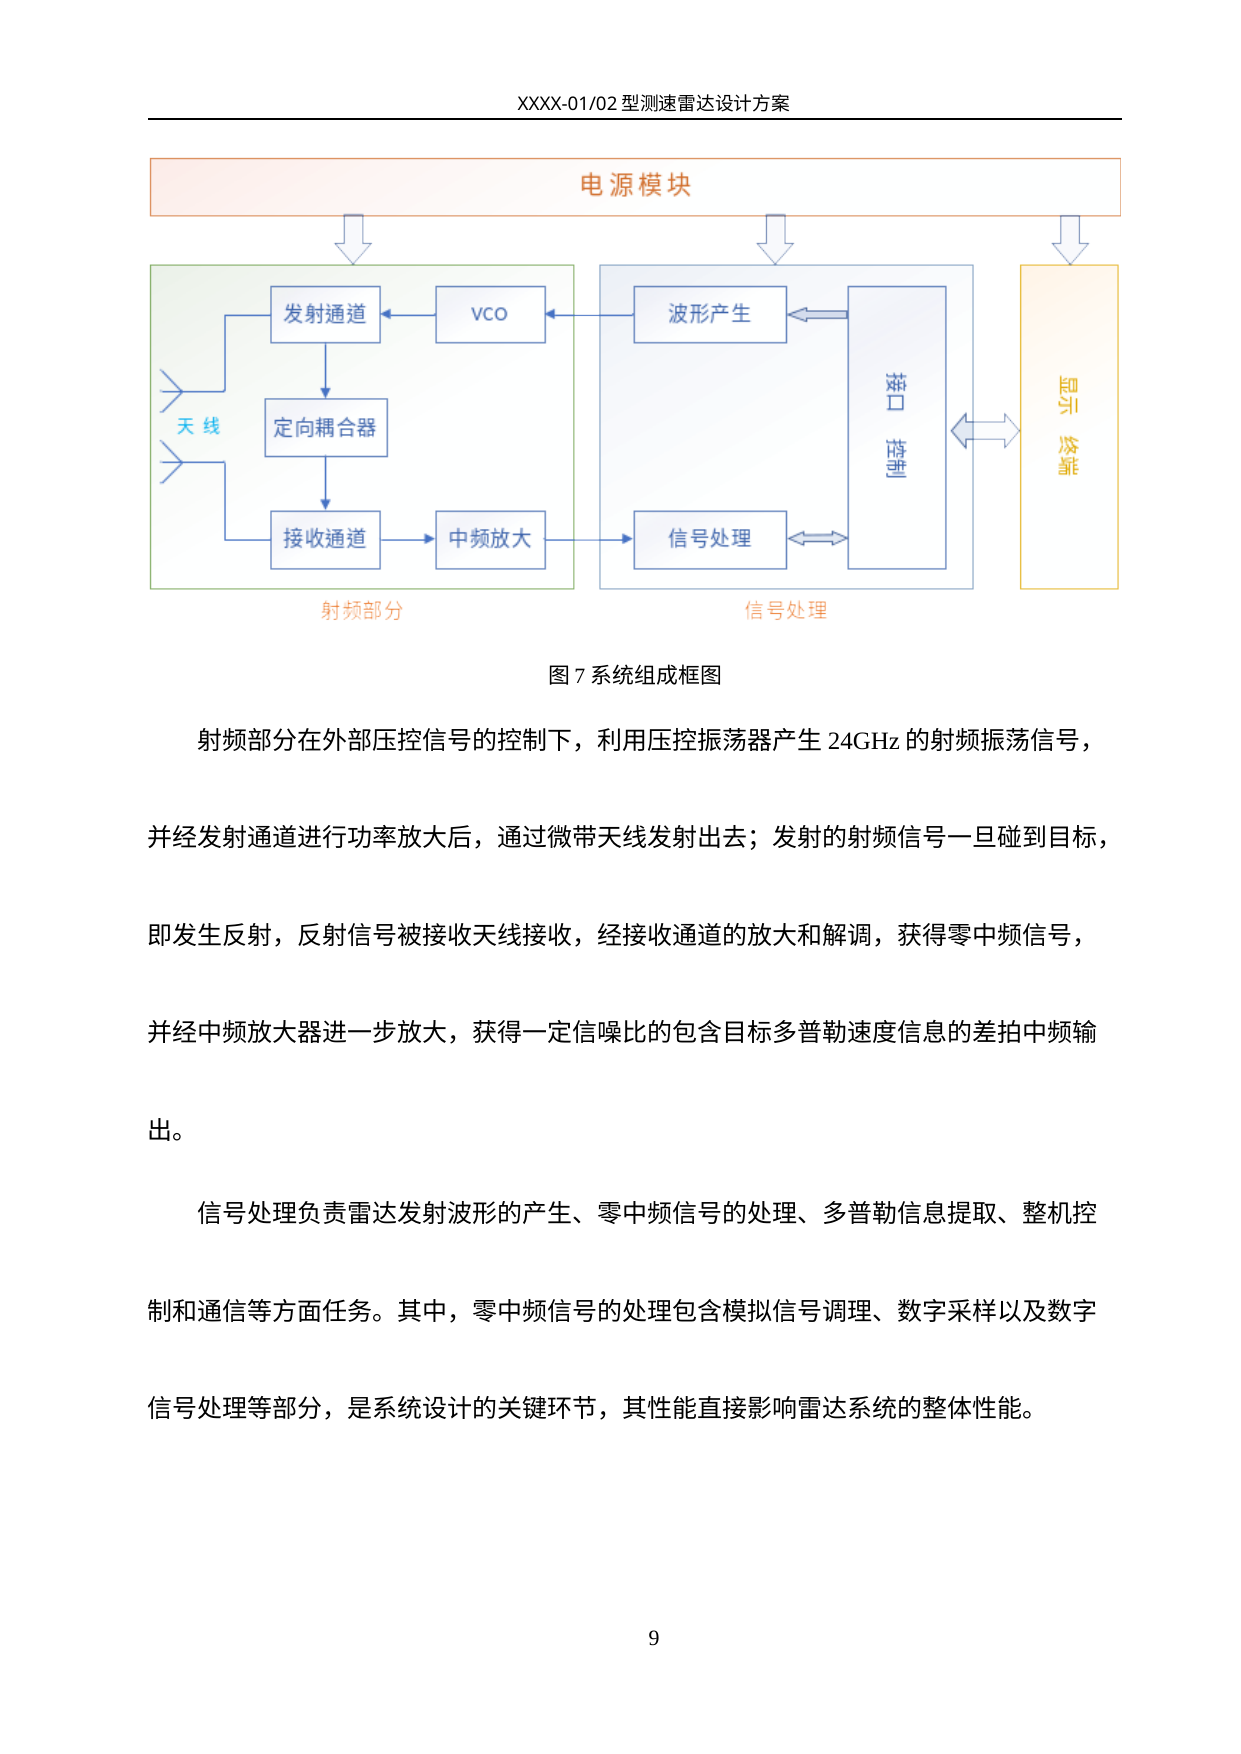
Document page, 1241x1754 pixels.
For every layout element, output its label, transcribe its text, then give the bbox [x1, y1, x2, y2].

text 射频部分在外部压控信号的控制下，利用压控振荡器产生24GHz的射频振荡信号，并经发射通道进行功率放大后，通过微带天线发射出去；发射的射频信号一旦碰到目标，即发生反射，反射信号被接收天线接收，经接收通道的放大和解调，获得零中频信号，并经中频放大器进一步放大，获得一定信噪比的包含目标多普勒速度信息的差拍中频输出。 [148, 706, 1122, 1161]
text 信号处理负责雷达发射波形的产生、零中频信号的处理、多普勒信息提取、整机控制和通信等方面任务。其中，零中频信号的处理包含模拟信号调理、数字采样以及数字信号处理等部分，是系统设计的关键环节，其性能直接影响雷达系统的整体性能。 [148, 1179, 1122, 1439]
text 图7 系统组成框图 [148, 658, 1122, 690]
